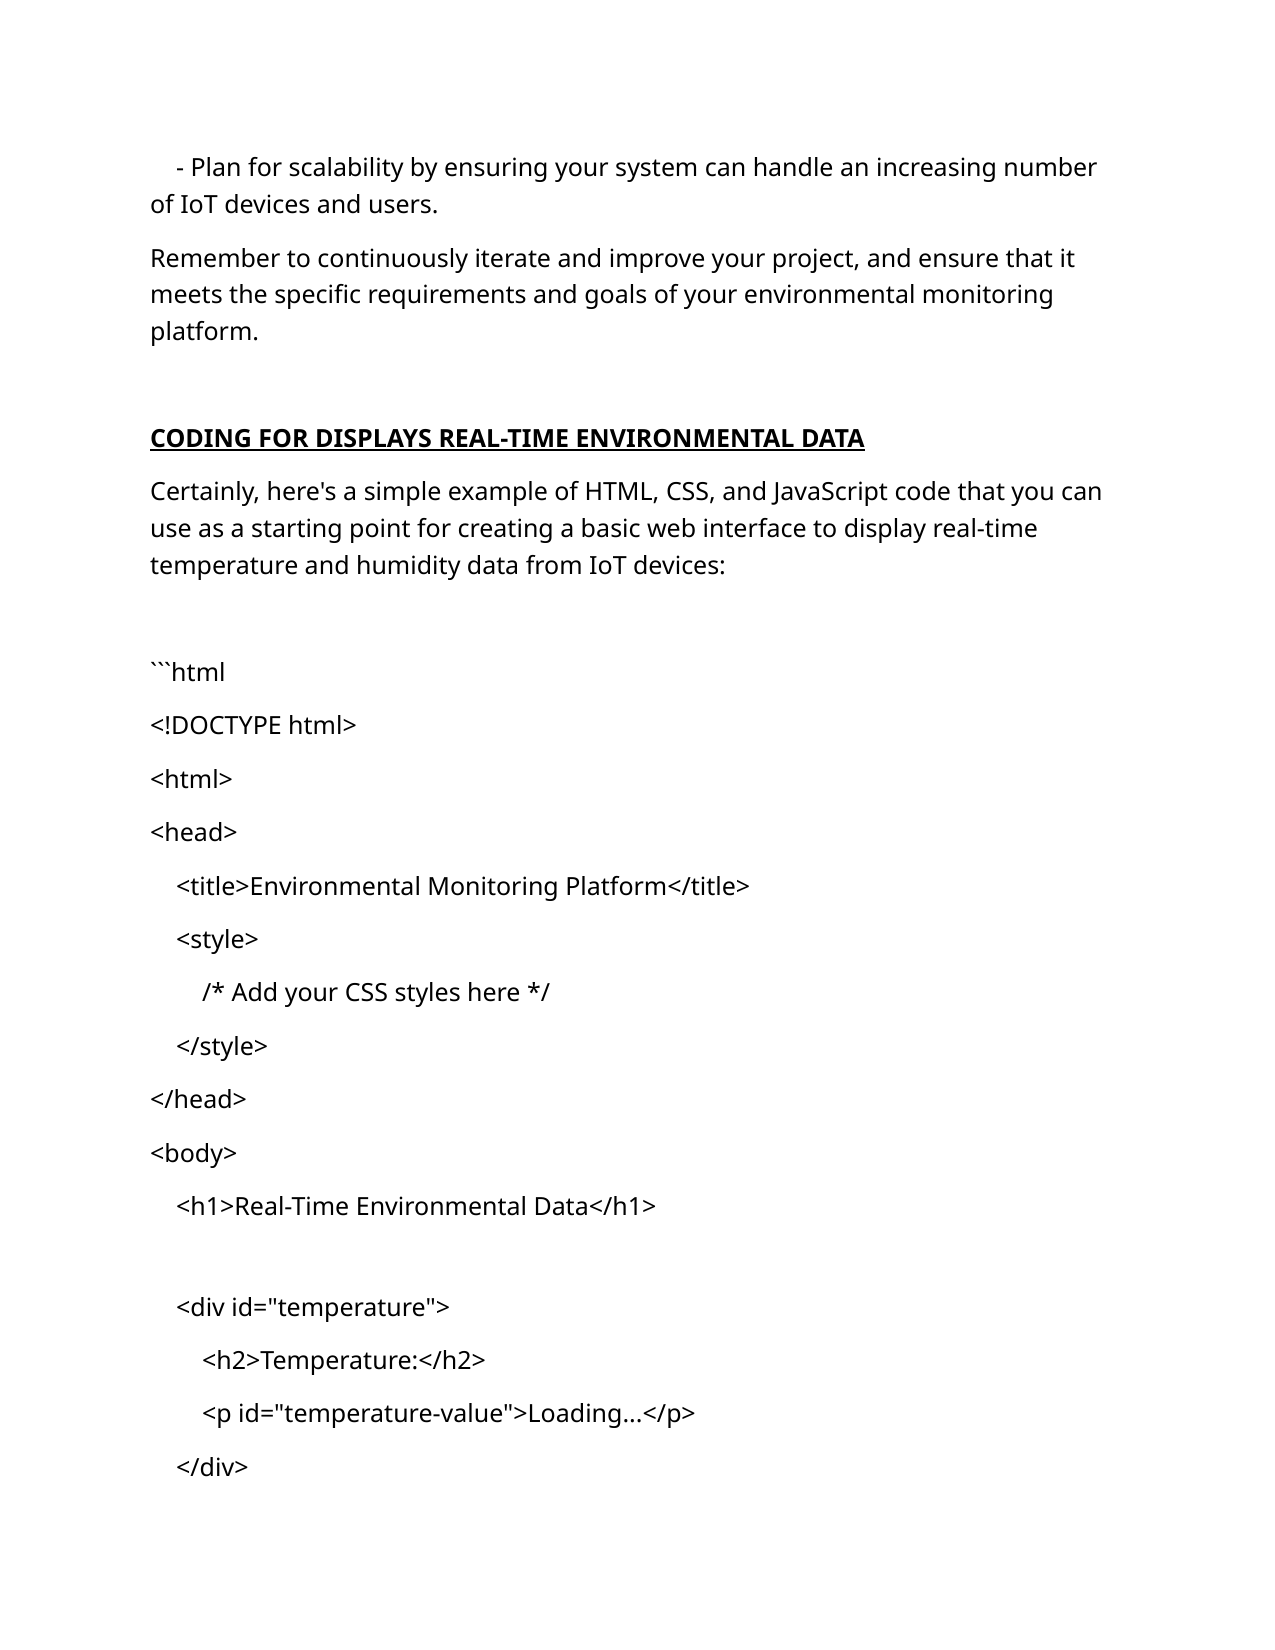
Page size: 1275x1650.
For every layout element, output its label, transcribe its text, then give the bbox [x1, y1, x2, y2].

text - Plan for scalability by ensuring your system can handle an increasing number of IoT devices and users. [150, 150, 1125, 221]
text <h2>Temperature:</h2> [150, 1343, 1125, 1377]
text <p id="temperature-value">Loading...</p> [150, 1396, 1125, 1430]
text </head> [150, 1082, 1125, 1116]
text <title>Environmental Monitoring Platform</title> [150, 868, 1125, 902]
text <style> [150, 922, 1125, 956]
text /* Add your CSS styles here */ [150, 975, 1125, 1009]
text <head> [150, 815, 1125, 849]
text CODING FOR DISPLAYS REAL-TIME ENVIRONMENTAL DATA [150, 421, 1125, 455]
text <html> [150, 761, 1125, 795]
text Remember to continuously iterate and improve your project, and ensure that it meets the specific requirements and goals of your environmental monitoring platform. [150, 240, 1125, 348]
text ```html [150, 654, 1125, 688]
text <!DOCTYPE html> [150, 708, 1125, 742]
text </div> [150, 1449, 1125, 1483]
text <div id="temperature"> [150, 1289, 1125, 1323]
text </style> [150, 1028, 1125, 1063]
text <h1>Real-Time Environmental Data</h1> [150, 1189, 1125, 1223]
text Certainly, here's a simple example of HTML, CSS, and JavaScript code that you can use as a starting point for creating a basic web interface to display real-time temperature and humidity data from IoT devices: [150, 474, 1125, 582]
text <body> [150, 1135, 1125, 1169]
